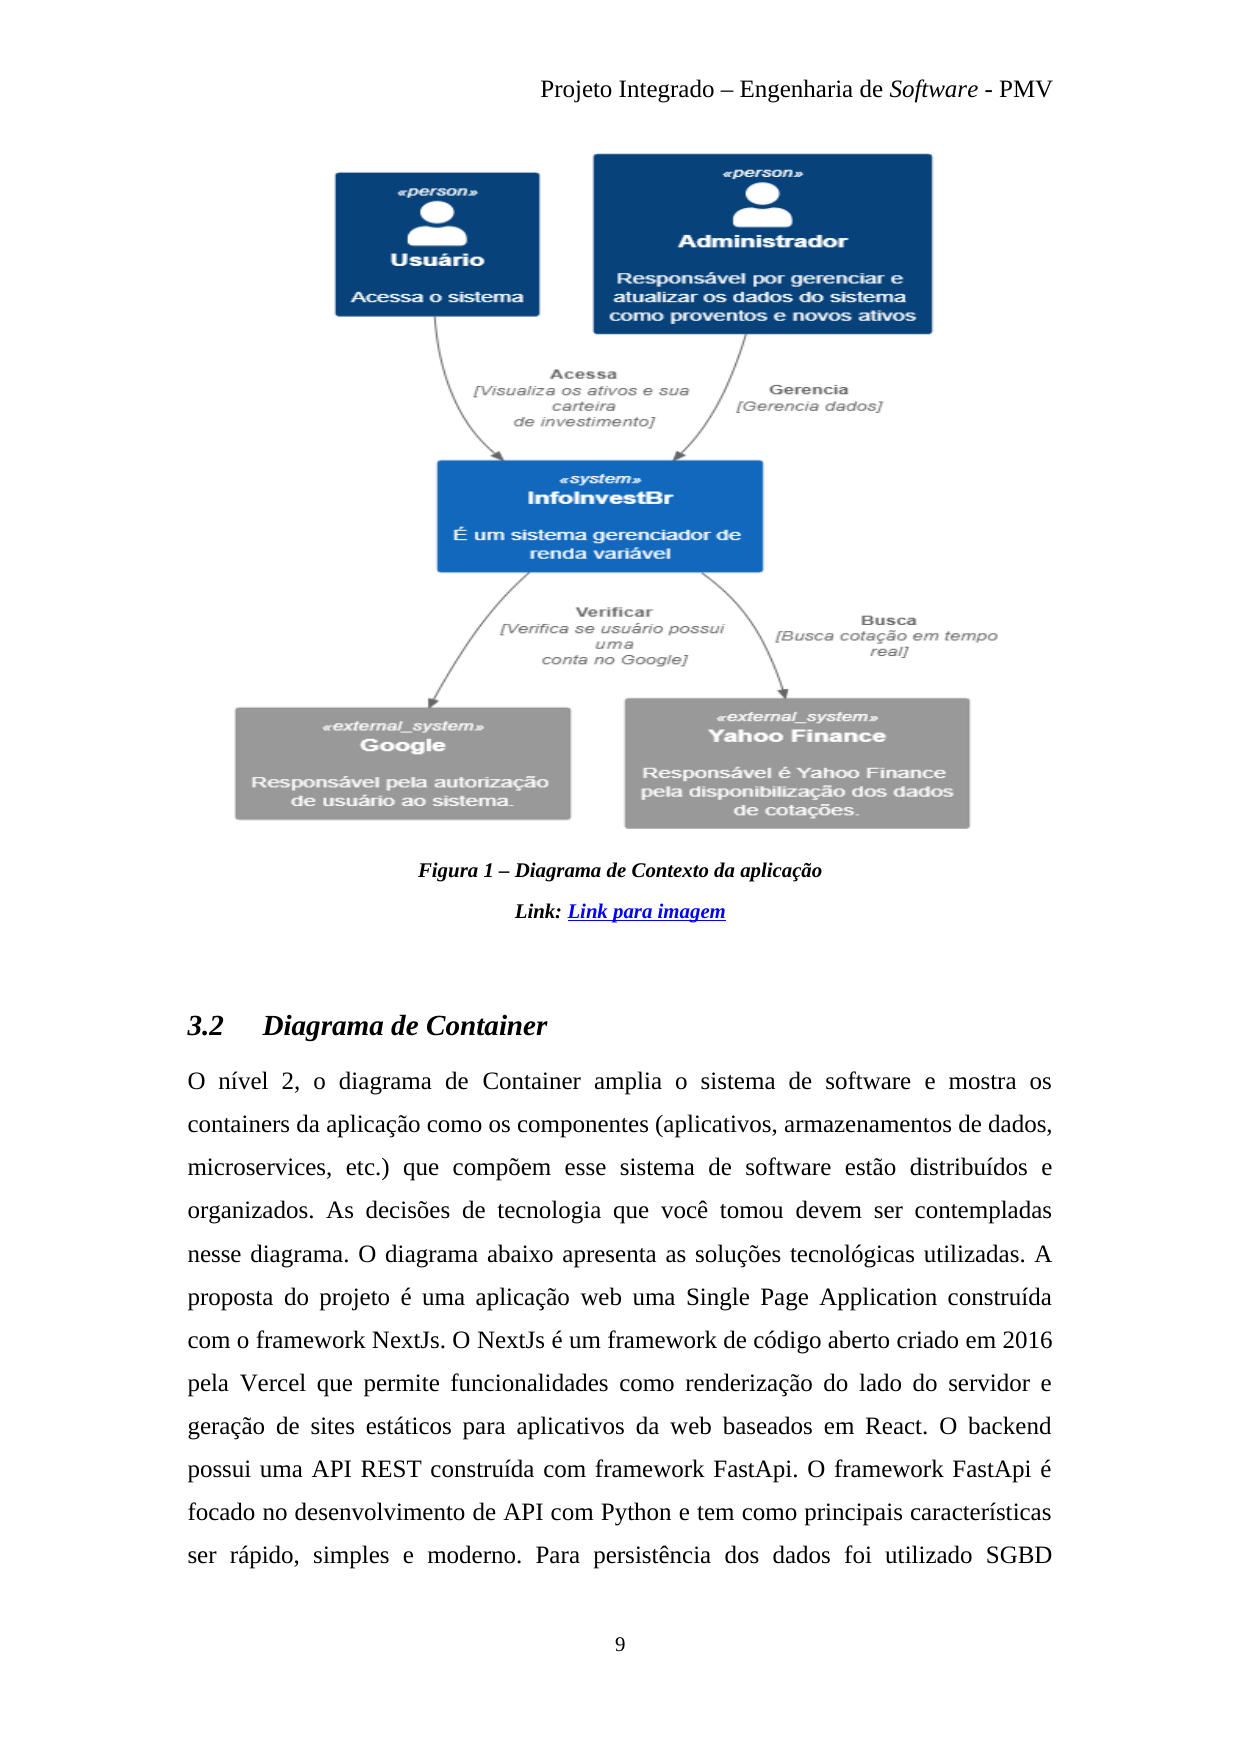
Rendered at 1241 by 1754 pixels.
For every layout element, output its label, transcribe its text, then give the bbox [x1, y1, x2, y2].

subtitle 3.2 Diagrama de Container [187, 1008, 1053, 1041]
text Figura 1 – Diagrama de Contexto da aplicação [187, 858, 1053, 882]
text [187, 1066, 1053, 1569]
picture [225, 147, 1015, 834]
text Link: Link para imagem [187, 899, 1053, 923]
